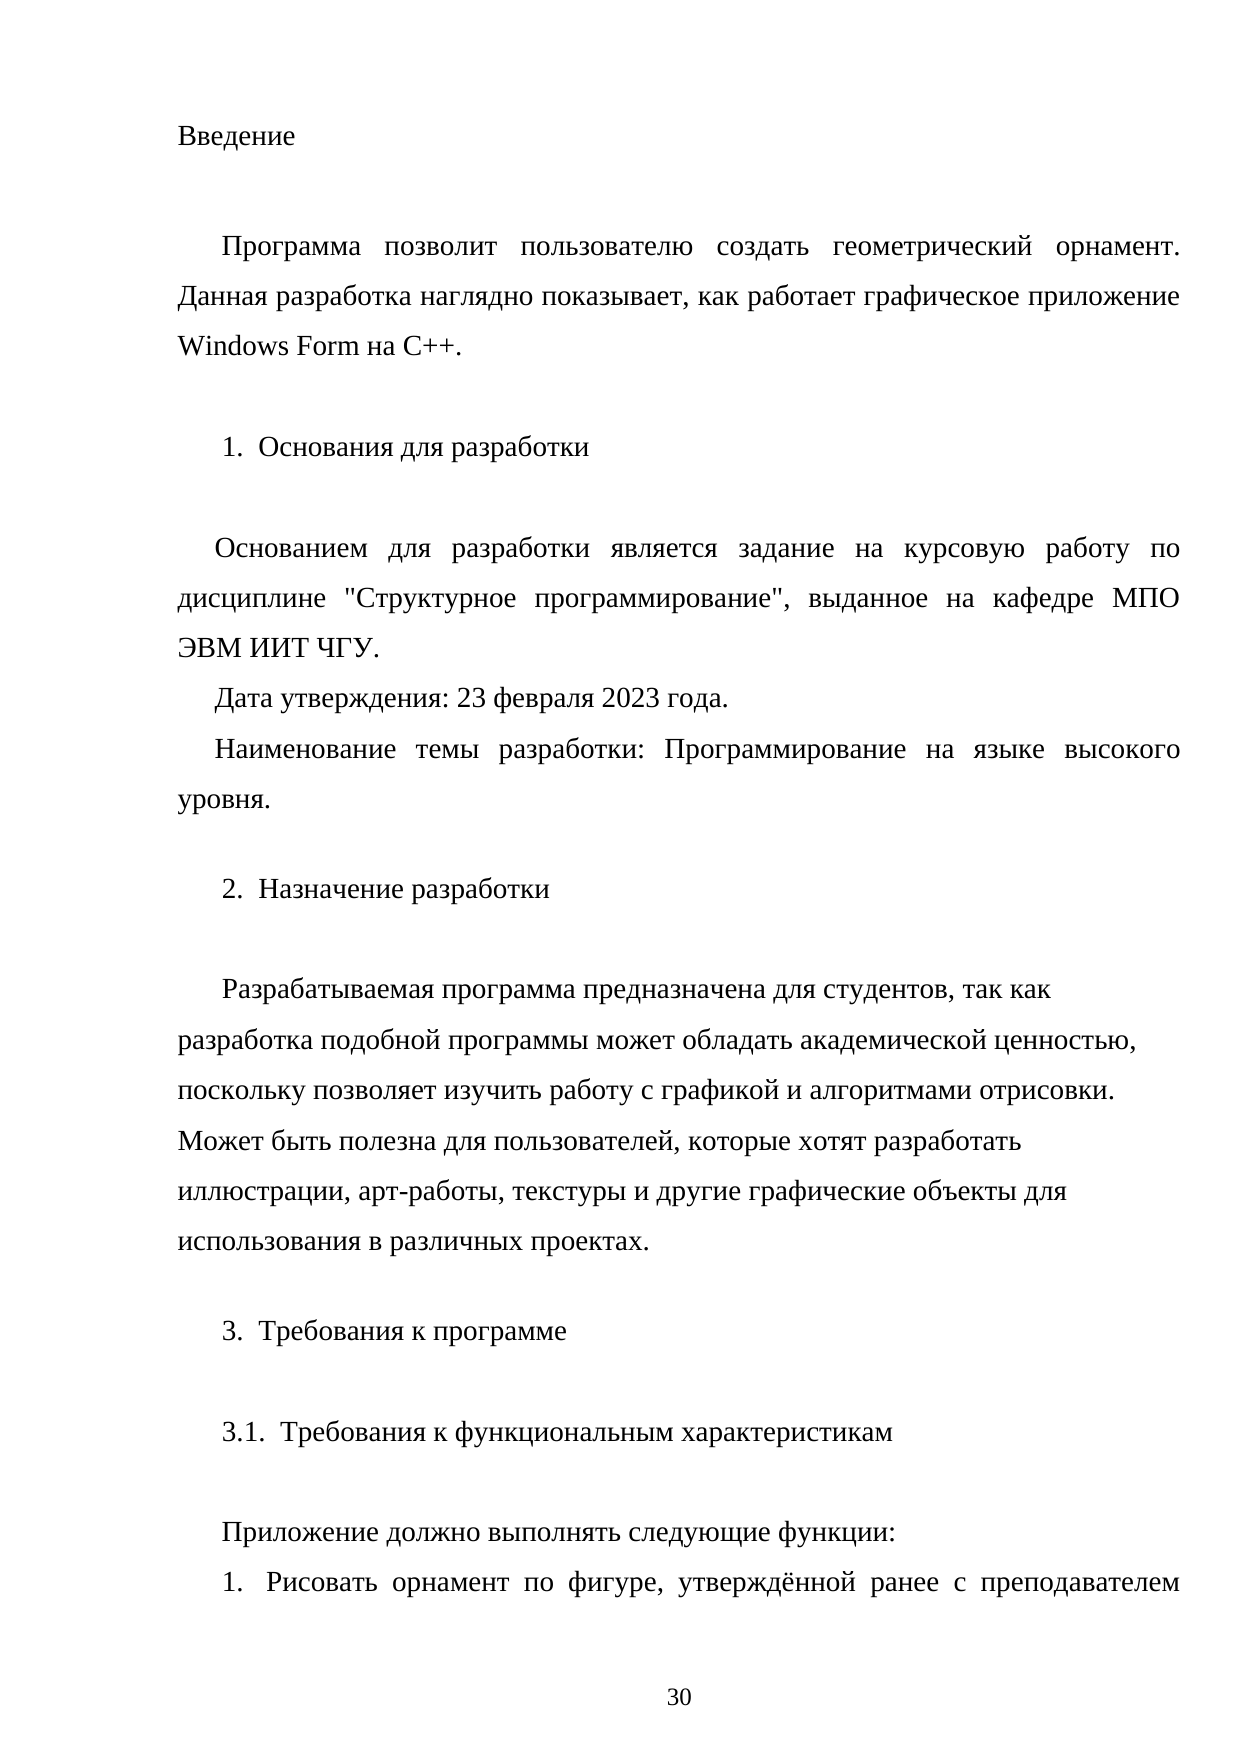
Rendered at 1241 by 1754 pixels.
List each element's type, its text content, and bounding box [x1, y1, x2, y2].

text Разрабатываемая программа предназначена для студентов, так как разработка подобной программы может обладать академической ценностью, поскольку позволяет изучить работу с графикой и алгоритмами отрисовки. Может быть полезна для пользователей, которые хотят разработать иллюстрации, арт-работы, текстуры и другие графические объекты для использования в различных проектах. [177, 972, 1181, 1257]
text Приложение должно выполнять следующие функции: [177, 1514, 1181, 1548]
text Программа позволит пользователю создать геометрический орнамент. Данная разработка наглядно показывает, как работает графическое приложение Windows Form на C++. [177, 228, 1181, 362]
text 3. Требования к программе [177, 1313, 1181, 1347]
text 2. Назначение разработки [177, 871, 1181, 904]
text Дата утверждения: 23 февраля 2023 года. [177, 681, 1181, 714]
text 3.1. Требования к функциональным характеристикам [177, 1414, 1181, 1447]
text Введение [177, 118, 1181, 152]
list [177, 1564, 1181, 1598]
text Наименование темы разработки: Программирование на языке высокого уровня. [177, 731, 1181, 815]
list 1. Основания для разработки [177, 429, 1181, 463]
text Основанием для разработки является задание на курсовую работу по дисциплине "Структурное программирование", выданное на кафедре МПО ЭВМ ИИТ ЧГУ. [177, 530, 1181, 664]
